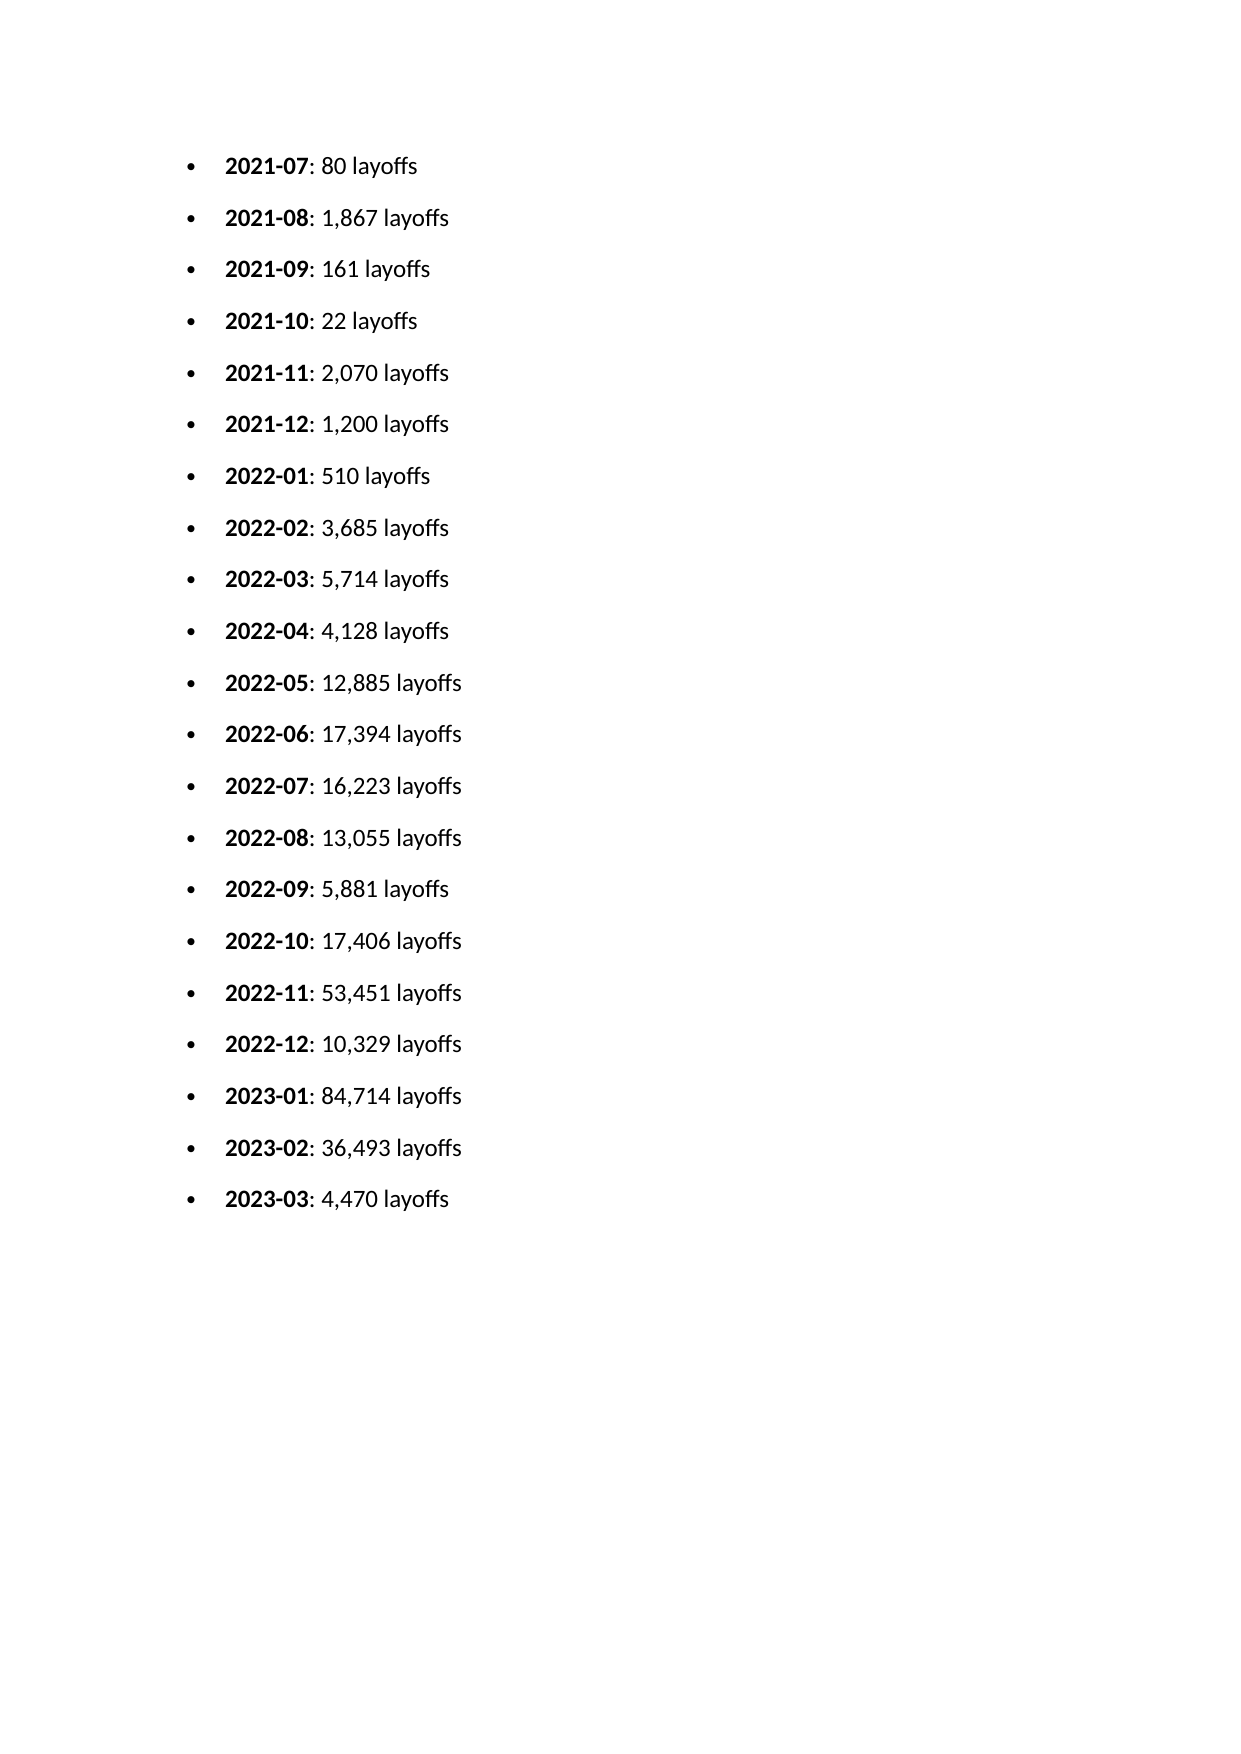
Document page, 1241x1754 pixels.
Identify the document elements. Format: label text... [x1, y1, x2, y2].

list 2022-02: 3,685 layoffs [187, 512, 1090, 542]
list 2023-01: 84,714 layoffs [187, 1080, 1090, 1111]
list 2022-04: 4,128 layoffs [187, 615, 1090, 646]
list 2023-03: 4,470 layoffs [187, 1183, 1090, 1214]
list 2022-07: 16,223 layoffs [187, 770, 1090, 801]
list 2021-09: 161 layoffs [187, 253, 1090, 284]
list 2021-11: 2,070 layoffs [187, 357, 1090, 387]
list 2022-11: 53,451 layoffs [187, 977, 1090, 1007]
list 2022-08: 13,055 layoffs [187, 822, 1090, 852]
list 2022-12: 10,329 layoffs [187, 1028, 1090, 1059]
list 2021-08: 1,867 layoffs [187, 202, 1090, 232]
list 2023-02: 36,493 layoffs [187, 1132, 1090, 1162]
list 2022-03: 5,714 layoffs [187, 563, 1090, 594]
list 2021-10: 22 layoffs [187, 305, 1090, 336]
list 2022-10: 17,406 layoffs [187, 925, 1090, 956]
list 2022-05: 12,885 layoffs [187, 667, 1090, 697]
list 2021-07: 80 layoffs [187, 150, 1090, 181]
list 2021-12: 1,200 layoffs [187, 408, 1090, 439]
list 2022-01: 510 layoffs [187, 460, 1090, 491]
list 2022-09: 5,881 layoffs [187, 873, 1090, 904]
list 2022-06: 17,394 layoffs [187, 718, 1090, 749]
